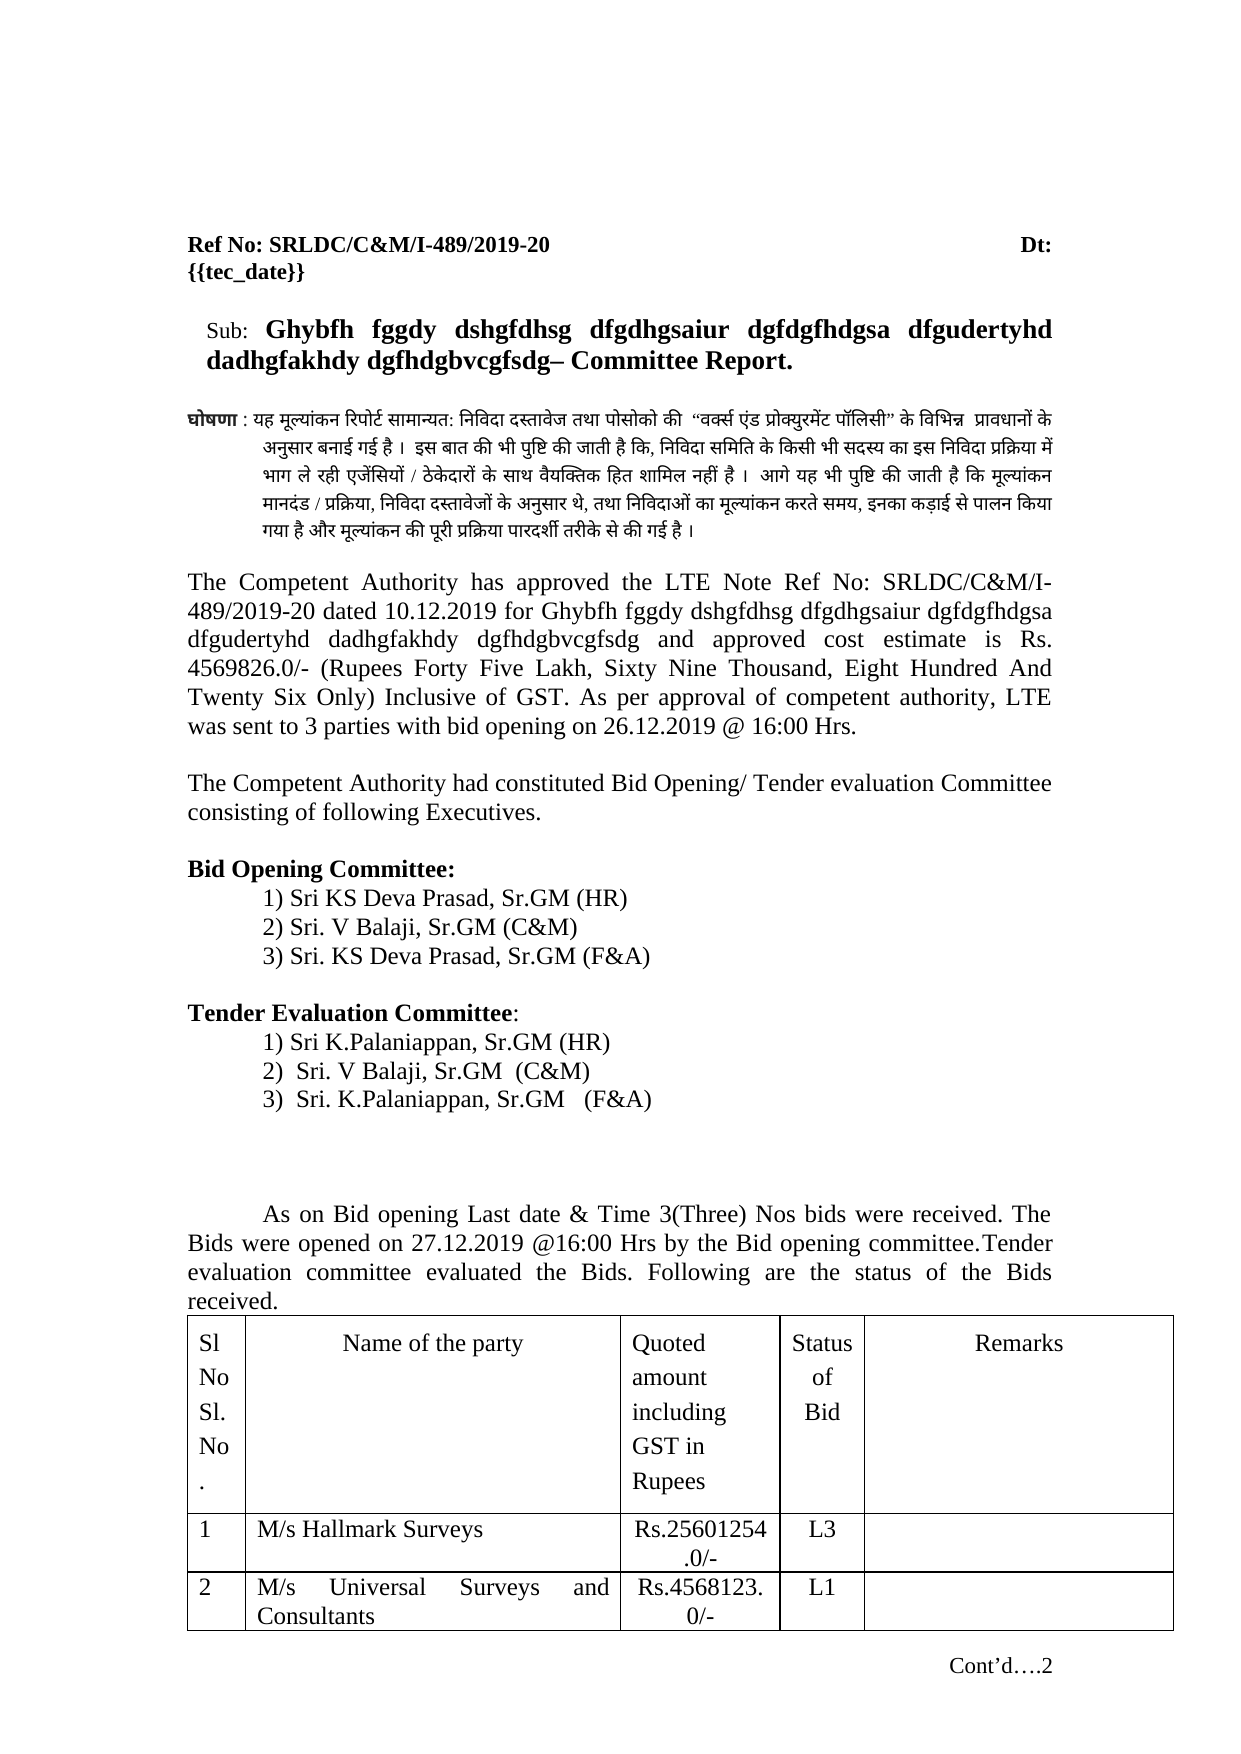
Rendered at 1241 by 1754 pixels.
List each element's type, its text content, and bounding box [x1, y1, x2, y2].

table_header Remarks [865, 1316, 1173, 1513]
text Ref No: SRLDC/C&M/I-489/2019-20 Dt: {{tec_date}} [187, 231, 1053, 284]
text As on Bid opening Last date & Time 3(Three) Nos bids were received. The Bids were opened on 27.12.2019 @16:00 Hrs by the Bid opening committee.Tender evaluation committee evaluated the Bids. Following are the status of the Bids received. [187, 1199, 1053, 1314]
text 1) Sri K.Palaniappan, Sr.GM (HR) [262, 1027, 1053, 1056]
text घोषणा : यह मूल्यांकन रिपोर्ट सामान्यत: निविदा दस्तावेज तथा पोसोको की “वर्क्‍स एंड प्रोक्युरमेंट पॉलिसी” के विभिन्न प्रावधानों के अनुसार बनाई गई है । इस बात की भी पुष्टि की जाती है कि, निविदा समिति के किसी भी सदस्य का इस निविदा प्रक्रिया में भाग ले रही एजेंसियों / ठेकेदारों के साथ वैयक्‍तिक हित शामिल नहीं है । आगे यह भी पुष्टि की जाती है कि मूल्यांकन मानदंड / प्रक्रिया, निविदा दस्तावेजों के अनुसार थे, तथा निविदाओं का मूल्यांकन करते समय, इनका कड़ाई से पालन किया गया है और मूल्यांकन की पूरी प्रक्रिया पारदर्शी तरीके से की गई है । [187, 406, 1053, 545]
table_header Quoted amount including GST in Rupees [621, 1316, 779, 1513]
table_cell Rs.4568123.0/- [621, 1573, 779, 1630]
text The Competent Authority has approved the LTE Note Ref No: SRLDC/C&M/I-489/2019-20 dated 10.12.2019 for Ghybfh fggdy dshgfdhsg dfgdhgsaiur dgfdgfhdgsa dfgudertyhd dadhgfakhdy dgfhdgbvcgfsdg and approved cost estimate is Rs. 4569826.0/- (Rupees Forty Five Lakh, Sixty Nine Thousand, Eight Hundred And Twenty Six Only) Inclusive of GST. As per approval of competent authority, LTE was sent to 3 parties with bid opening on 26.12.2019 @ 16:00 Hrs. [187, 567, 1053, 739]
text Tender Evaluation Committee: [187, 998, 1053, 1027]
table_cell Rs.25601254.0/- [621, 1514, 779, 1571]
table_cell 1 [188, 1514, 245, 1571]
table_cell [865, 1514, 1173, 1571]
table_cell M/s Hallmark Surveys [246, 1514, 620, 1571]
text Bid Opening Committee: [187, 854, 1053, 883]
table_cell M/s Universal Surveys and Consultants [246, 1573, 620, 1630]
text 3) Sri. K.Palaniappan, Sr.GM (F&A) [262, 1084, 1053, 1113]
table_cell L3 [781, 1514, 864, 1571]
text 2) Sri. V Balaji, Sr.GM (C&M) [187, 912, 1053, 941]
table_cell L1 [781, 1573, 864, 1630]
table_header SlNo Sl.No. [188, 1316, 245, 1513]
text 2) Sri. V Balaji, Sr.GM (C&M) [187, 1056, 1053, 1084]
text 1) Sri KS Deva Prasad, Sr.GM (HR) [262, 883, 1053, 912]
table_cell [865, 1573, 1173, 1630]
table_header Status of Bid [781, 1316, 864, 1513]
table_cell 2 [188, 1573, 245, 1630]
text The Competent Authority had constituted Bid Opening/ Tender evaluation Committee consisting of following Executives. [187, 768, 1053, 826]
table_header Name of the party [246, 1316, 620, 1513]
text 3) Sri. KS Deva Prasad, Sr.GM (F&A) [262, 941, 1053, 969]
text Sub: Ghybfh fggdy dshgfdhsg dfgdhgsaiur dgfdgfhdgsa dfgudertyhd dadhgfakhdy dgfhdgbvcgfsdg – Committee Report. [206, 313, 1053, 375]
